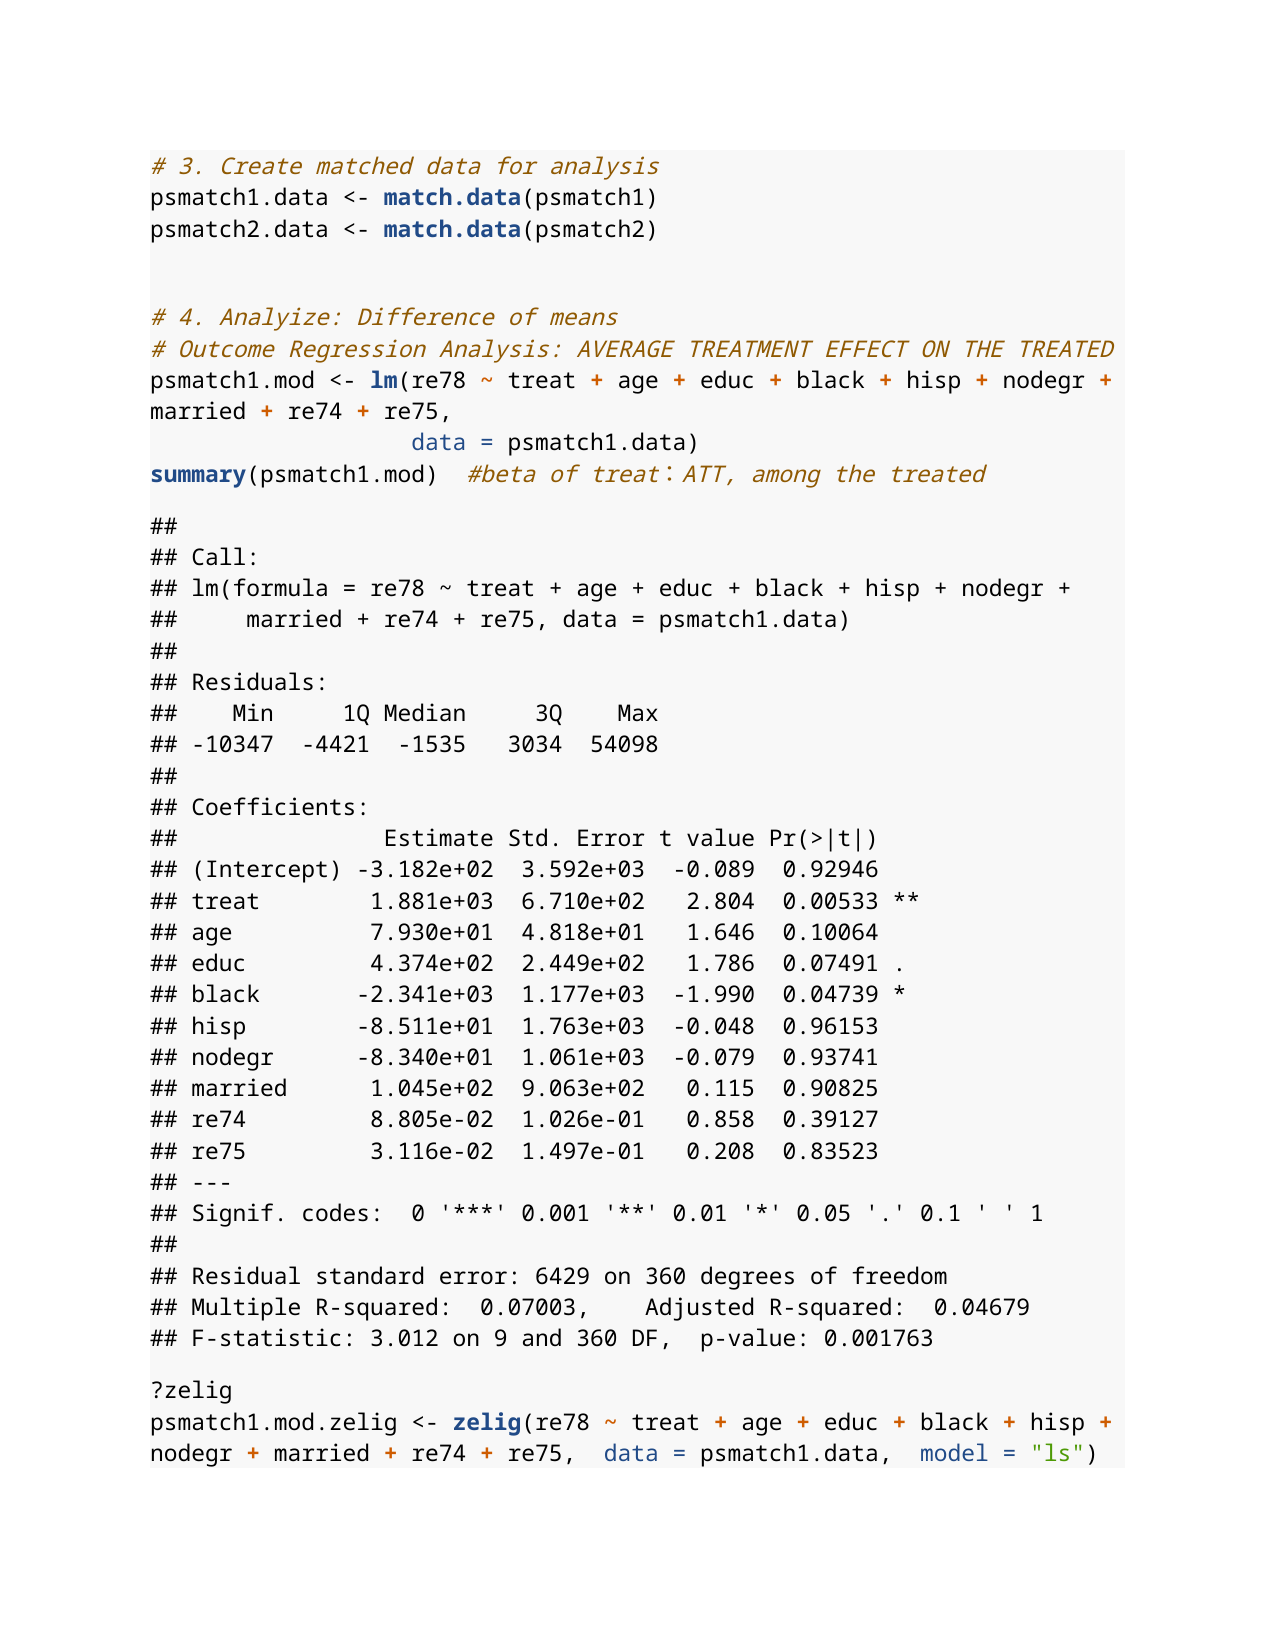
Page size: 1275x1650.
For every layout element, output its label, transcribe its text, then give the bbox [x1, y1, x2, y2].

text ## ## Call: ## lm(formula = re78 ~ treat + age + educ + black + hisp + nodegr + ## married + re74 + re75, data = psmatch1.data) ## ## Residuals: ## Min 1Q Median 3Q Max ## -10347 -4421 -1535 3034 54098 ## ## Coefficients: ## Estimate Std. Error t value Pr(>|t|) ## (Intercept) -3.182e+02 3.592e+03 -0.089 0.92946 ## treat 1.881e+03 6.710e+02 2.804 0.00533 ** ## age 7.930e+01 4.818e+01 1.646 0.10064 ## educ 4.374e+02 2.449e+02 1.786 0.07491 . ## black -2.341e+03 1.177e+03 -1.990 0.04739 * ## hisp -8.511e+01 1.763e+03 -0.048 0.96153 ## nodegr -8.340e+01 1.061e+03 -0.079 0.93741 ## married 1.045e+02 9.063e+02 0.115 0.90825 ## re74 8.805e-02 1.026e-01 0.858 0.39127 ## re75 3.116e-02 1.497e-01 0.208 0.83523 ## --- ## Signif. codes: 0 '***' 0.001 '**' 0.01 '*' 0.05 '.' 0.1 ' ' 1 ## ## Residual standard error: 6429 on 360 degrees of freedom ## Multiple R-squared: 0.07003, Adjusted R-squared: 0.04679 ## F-statistic: 3.012 on 9 and 360 DF, p-value: 0.001763 [150, 509, 1125, 1353]
text ?zelig psmatch1.mod.zelig <- zelig(re78 ~ treat + age + educ + black + hisp + nodegr + married + re74 + re75, data = psmatch1.data, model = "ls") [232, 1374, 1125, 1468]
text # 3. Create matched data for analysis psmatch1.data <- match.data(psmatch1) psmatch2.data <- match.data(psmatch2) # 4. Analyize: Difference of means # Outcome Regression Analysis: AVERAGE TREATMENT EFFECT ON THE TREATED psmatch1.mod <- lm(re78 ~ treat + age + educ + black + hisp + nodegr + married + re74 + re75, data = psmatch1.data) summary(psmatch1.mod) #beta of treat：ATT, among the treated [150, 150, 1125, 489]
